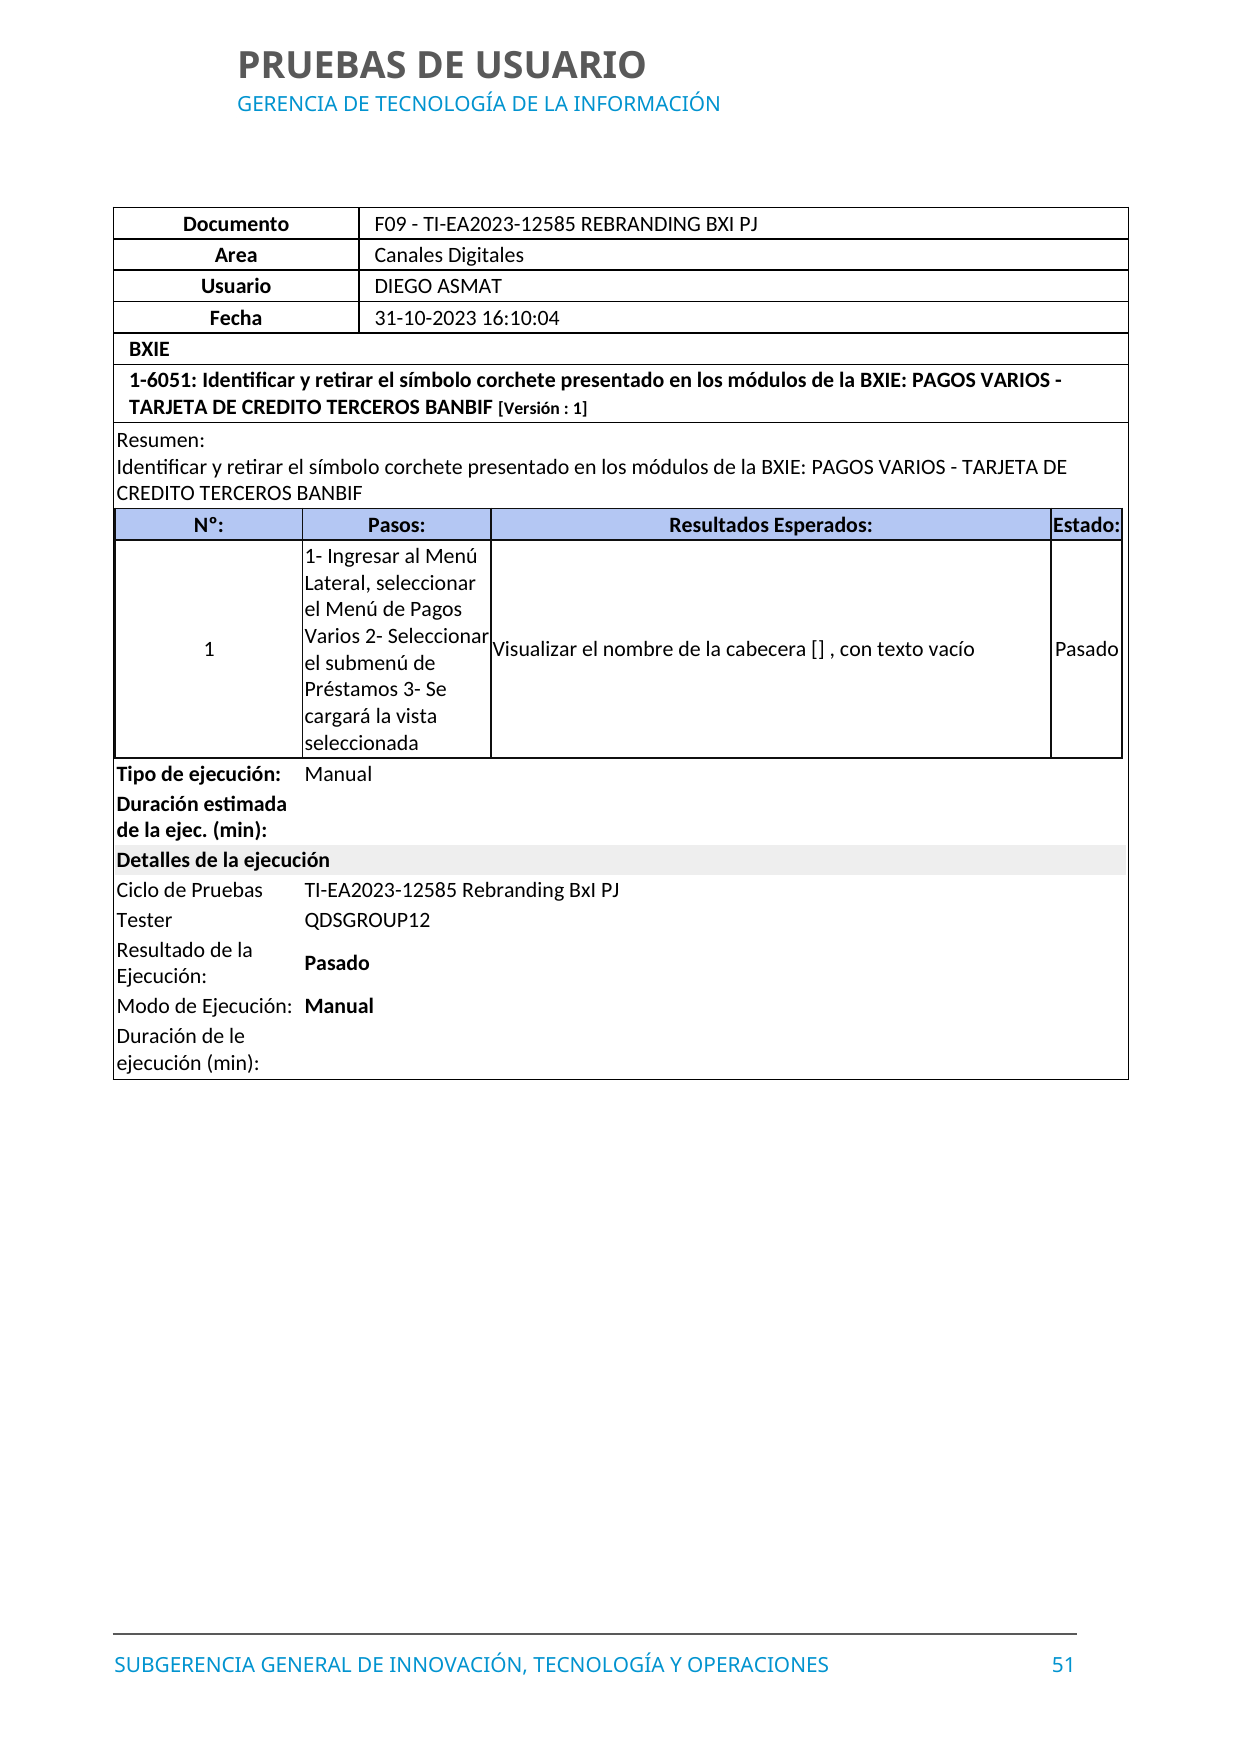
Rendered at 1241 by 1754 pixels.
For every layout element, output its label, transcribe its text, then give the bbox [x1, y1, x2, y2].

table_cell 31-10-2023 16:10:04 [360, 302, 1128, 332]
table_cell BXIE [114, 334, 1128, 363]
table_cell 1-6051: Identificar y retirar el símbolo corchete presentado en los módulos de la BXIE: PAGOS VARIOS - TARJETA DE CREDITO TERCEROS BANBIF [Versión : 1] [114, 365, 1128, 421]
table_header Documento [114, 208, 358, 238]
table_cell Canales Digitales [360, 240, 1128, 269]
table_cell Fecha [114, 302, 358, 332]
table_cell DIEGO ASMAT [360, 271, 1128, 301]
table_cell [114, 423, 1128, 1079]
table_cell Usuario [114, 271, 358, 301]
table_header F09 - TI-EA2023-12585 REBRANDING BXI PJ [360, 208, 1128, 238]
table_cell Area [114, 240, 358, 269]
